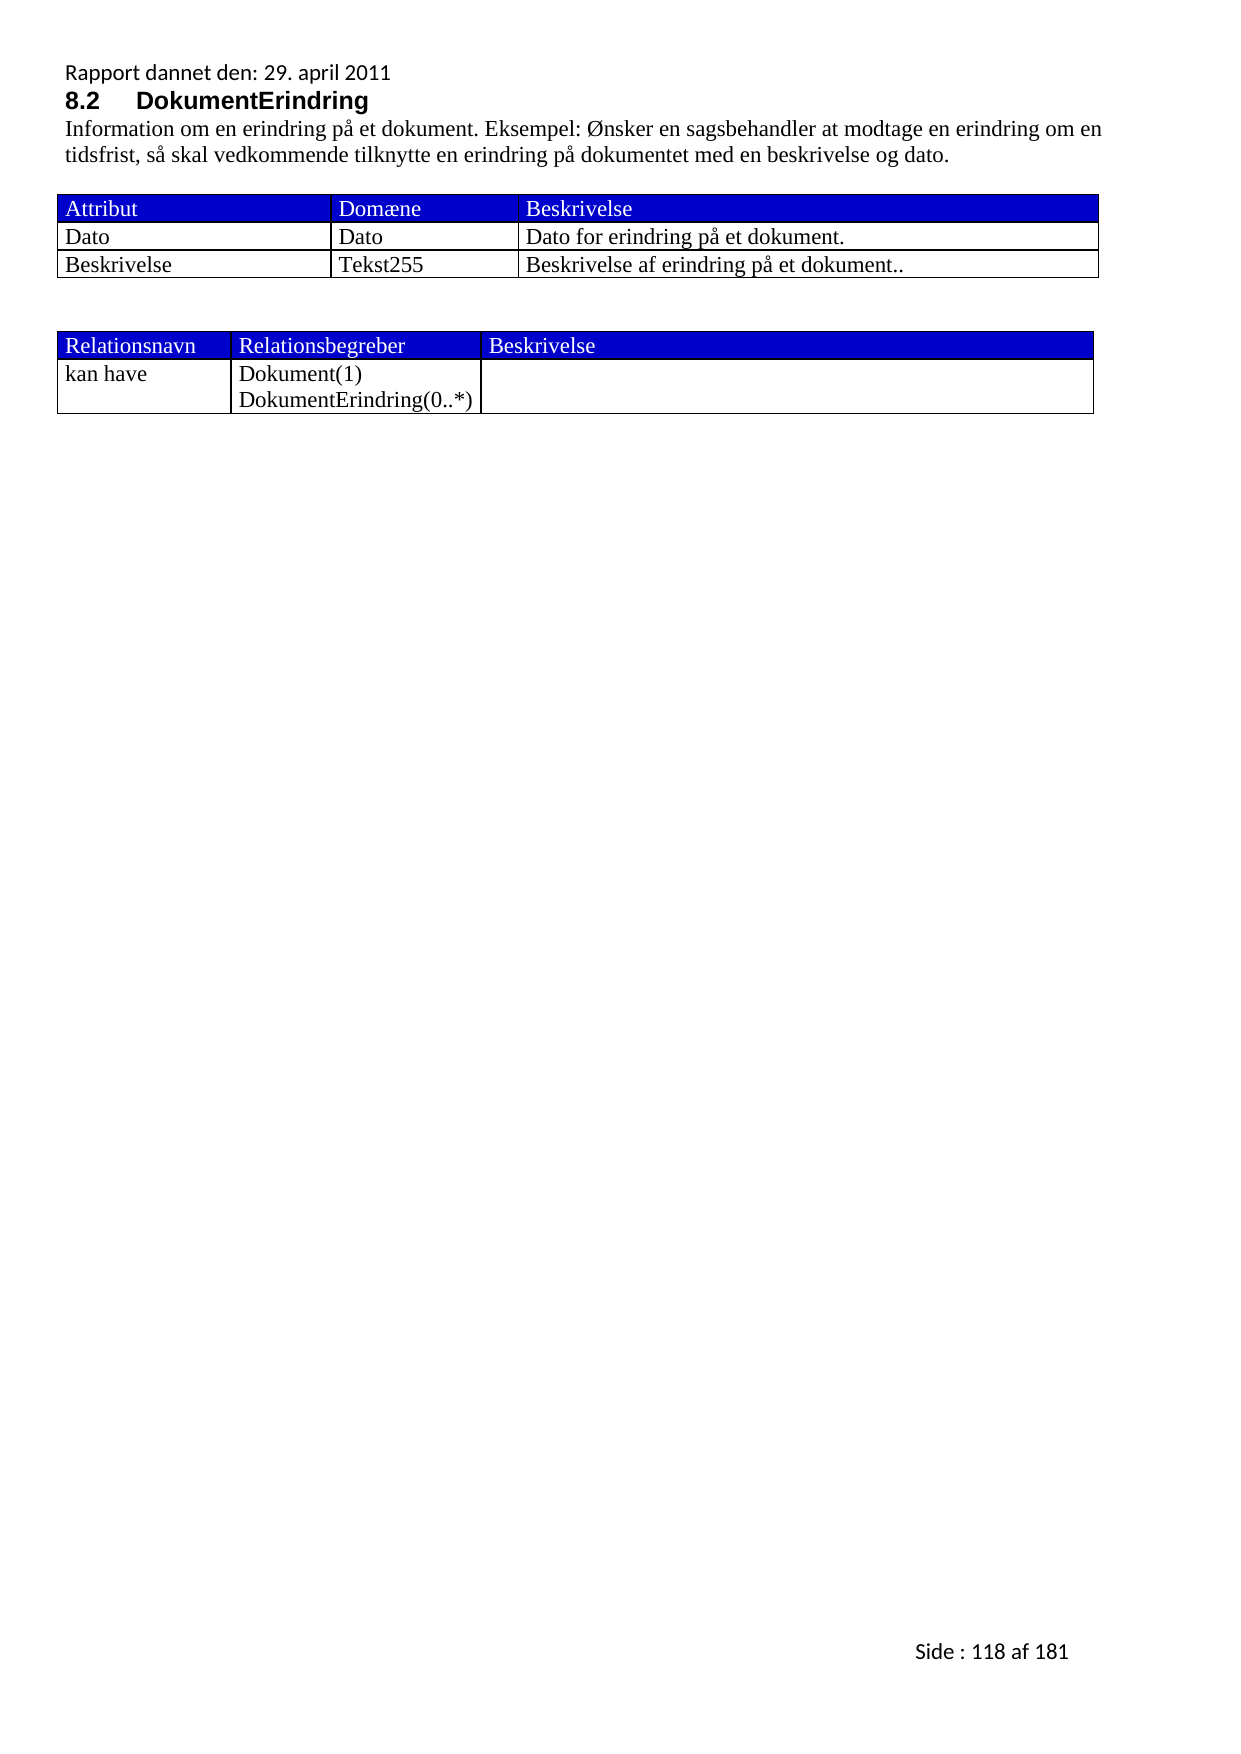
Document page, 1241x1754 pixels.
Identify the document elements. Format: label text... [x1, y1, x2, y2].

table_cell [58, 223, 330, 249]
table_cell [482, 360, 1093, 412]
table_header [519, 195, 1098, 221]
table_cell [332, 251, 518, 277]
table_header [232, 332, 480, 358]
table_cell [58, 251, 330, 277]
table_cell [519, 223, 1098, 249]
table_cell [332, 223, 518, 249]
text Information om en erindring på et dokument. Eksempel: Ønsker en sagsbehandler at modtage en erindring om en tidsfrist, så skal vedkommende tilknytte en erindring på dokumentet med en beskrivelse og dato. [65, 115, 1181, 167]
subtitle DokumentErindring [65, 86, 1181, 115]
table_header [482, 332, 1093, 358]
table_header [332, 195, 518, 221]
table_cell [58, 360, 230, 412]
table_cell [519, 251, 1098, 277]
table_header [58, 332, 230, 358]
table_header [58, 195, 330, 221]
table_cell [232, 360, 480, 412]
